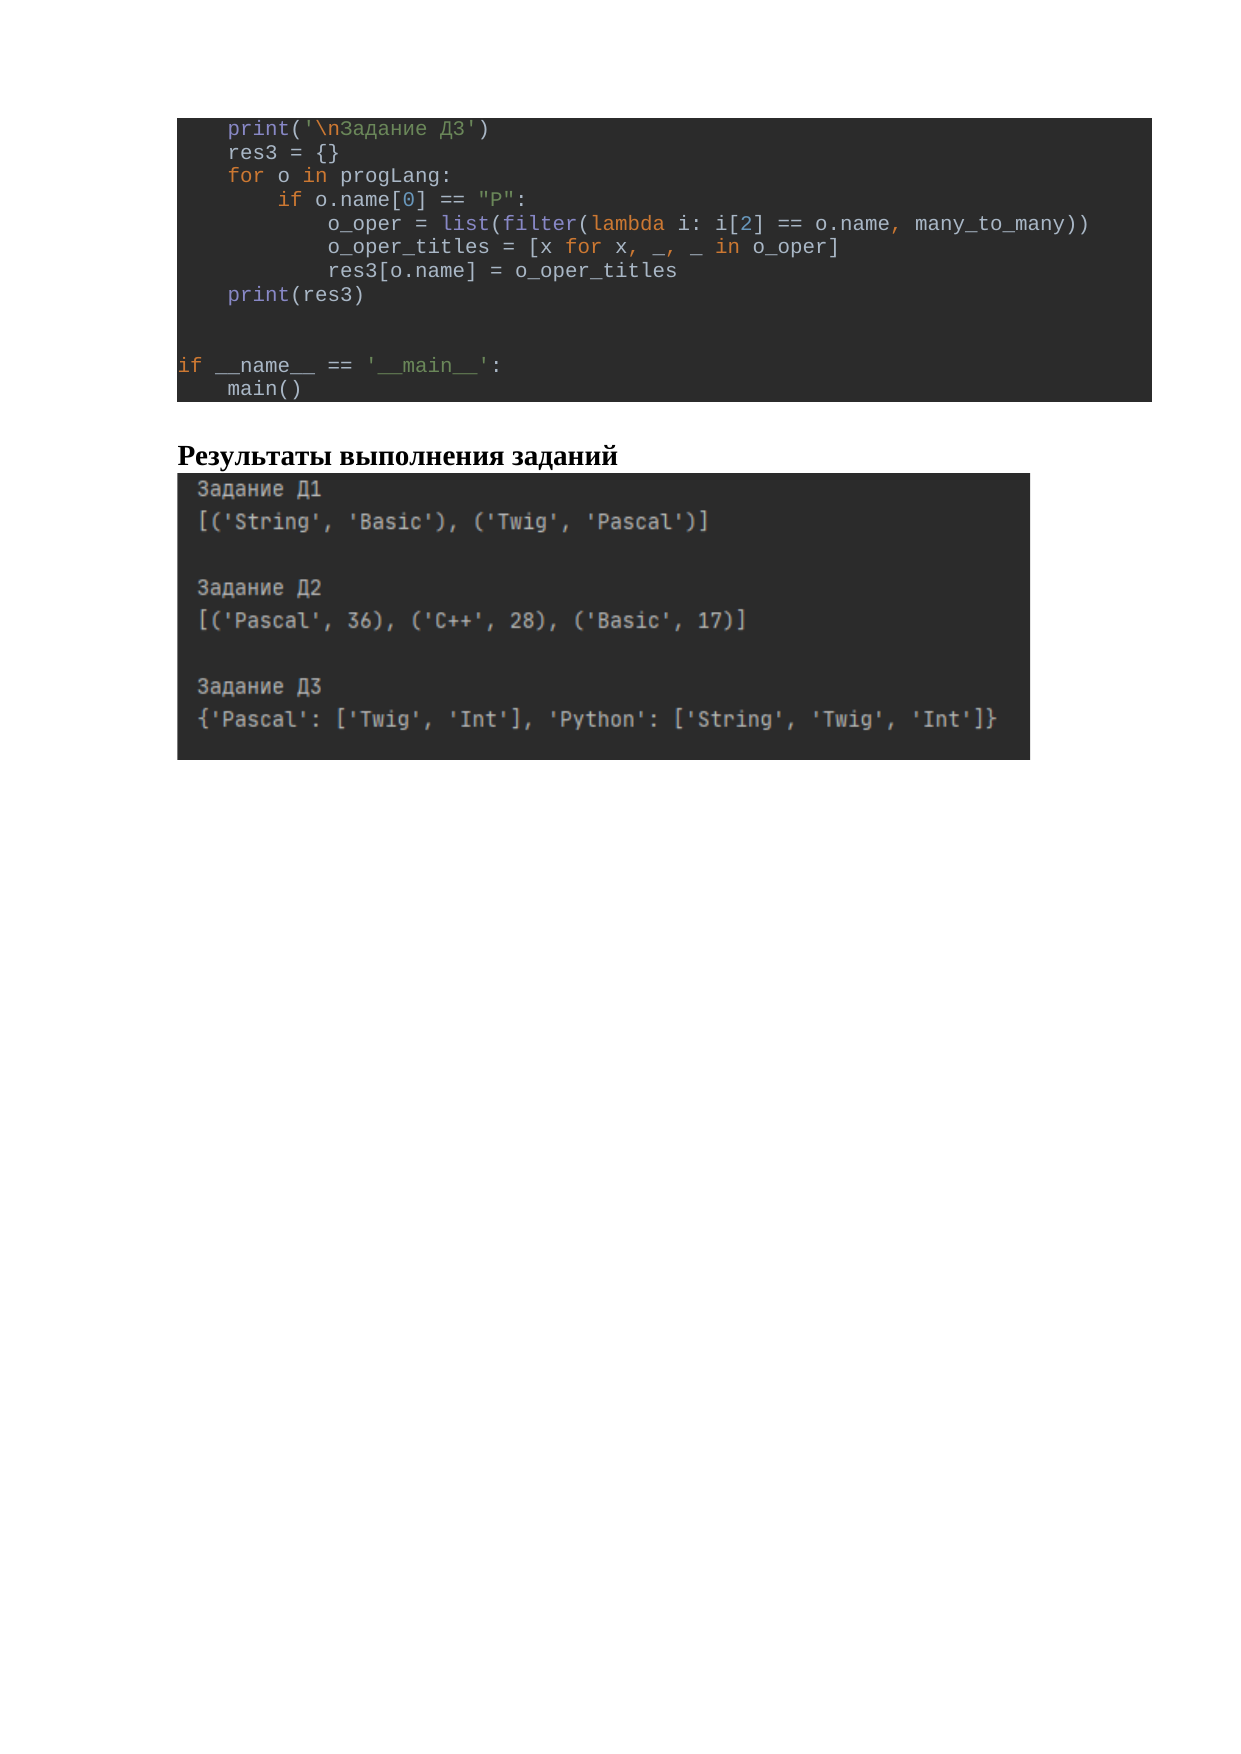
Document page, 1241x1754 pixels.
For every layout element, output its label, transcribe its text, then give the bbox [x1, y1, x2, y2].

text Результаты выполнения заданий [177, 438, 1152, 471]
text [177, 118, 1152, 402]
picture [177, 473, 1031, 760]
